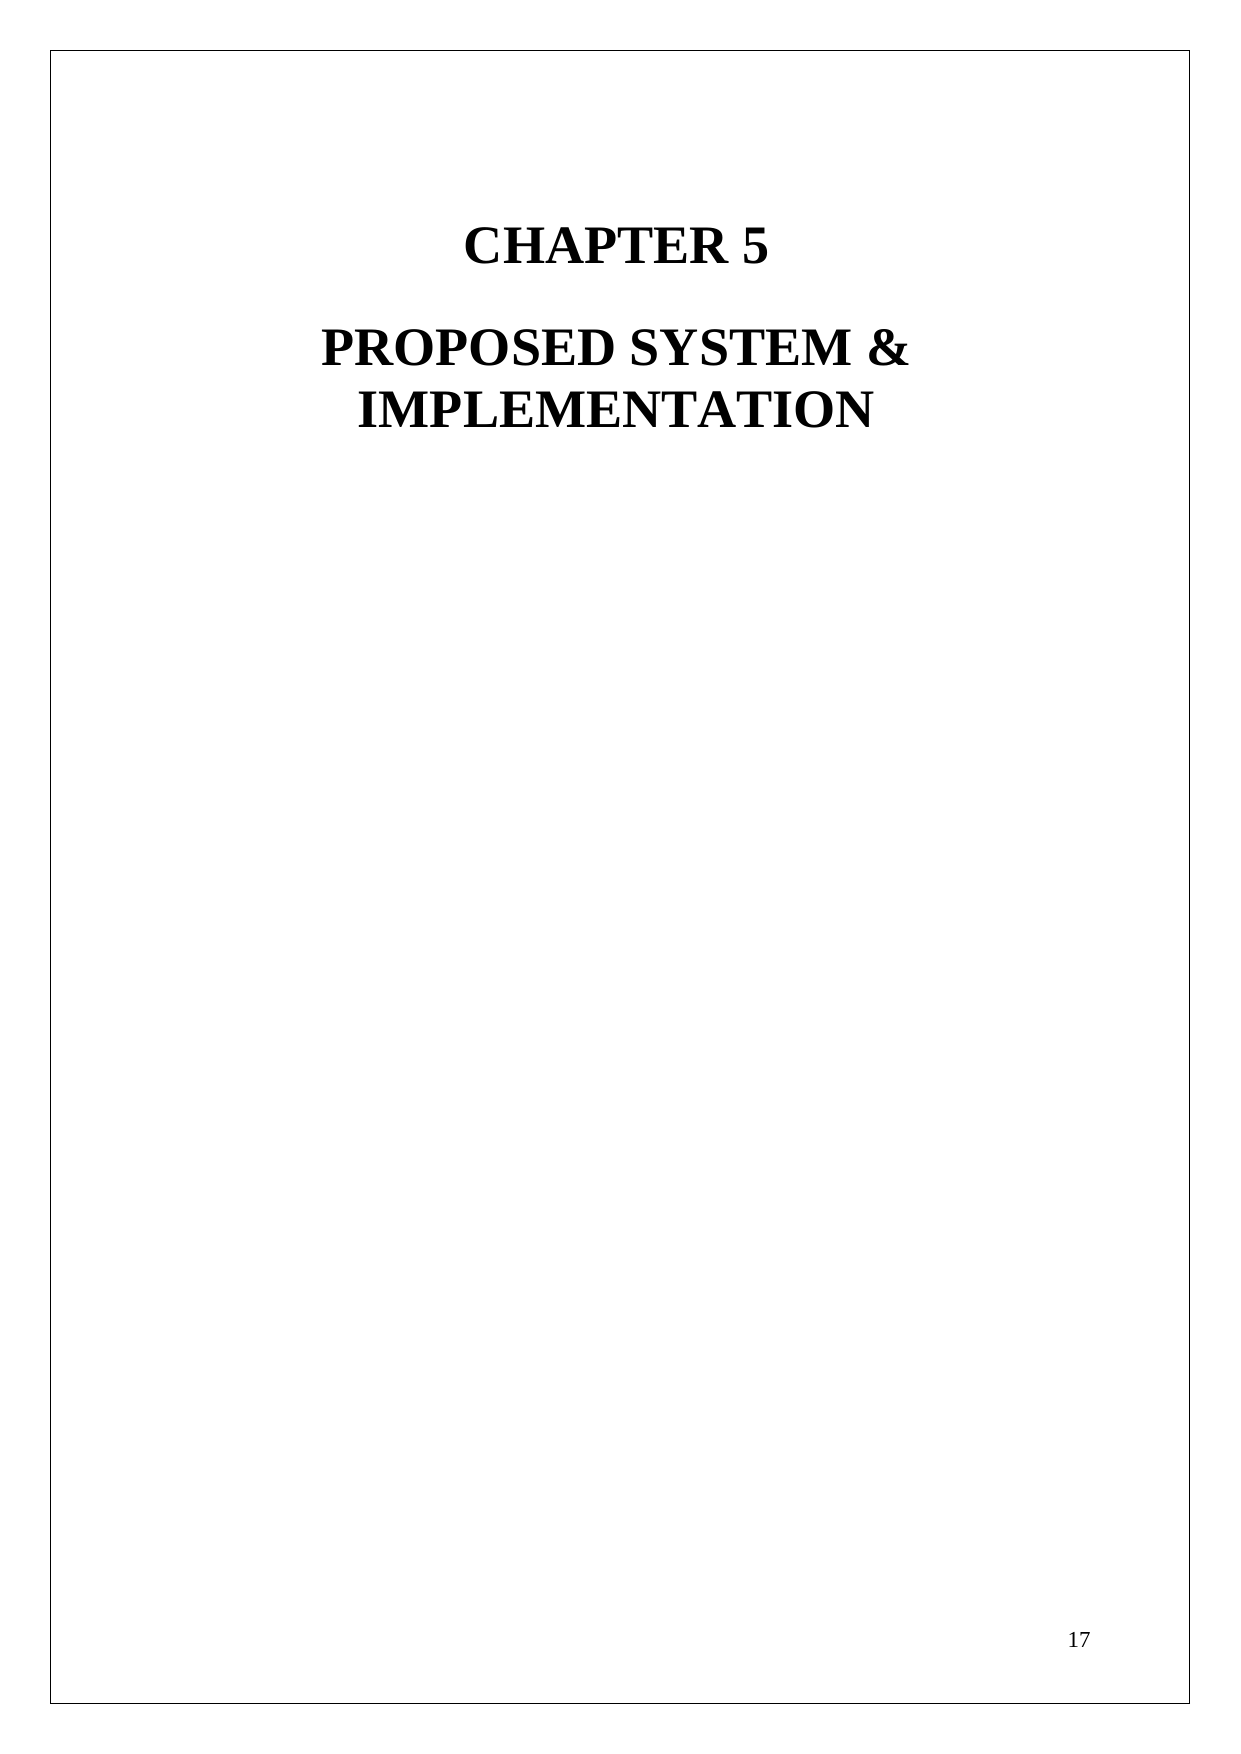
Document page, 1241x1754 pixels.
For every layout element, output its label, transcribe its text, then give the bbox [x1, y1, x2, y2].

text PROPOSED SYSTEM & IMPLEMENTATION [160, 315, 1072, 439]
text CHAPTER 5 [160, 213, 1072, 276]
